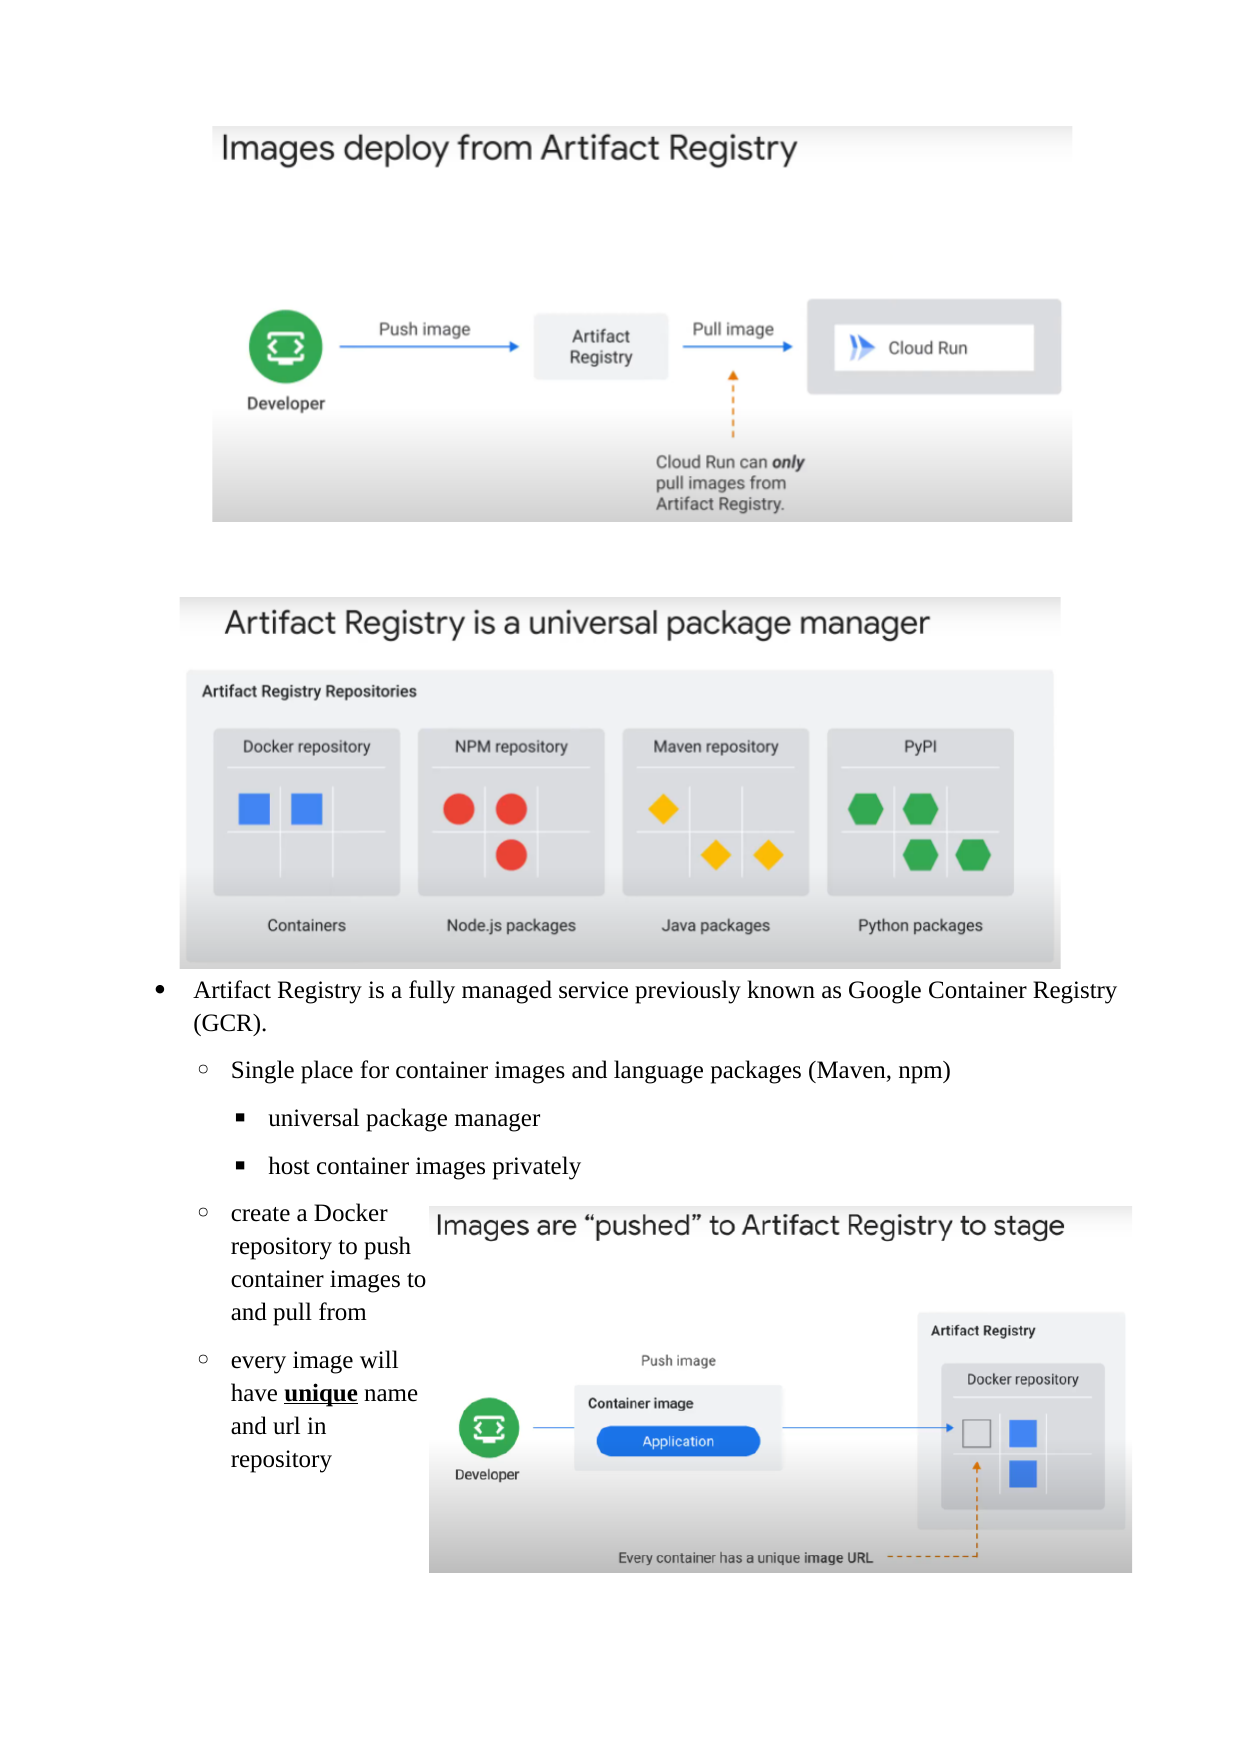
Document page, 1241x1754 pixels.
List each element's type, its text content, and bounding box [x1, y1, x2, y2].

list every image will have unique name and url in repository [193, 1345, 429, 1473]
list create a Docker repository to push container images to and pull from [193, 1198, 1122, 1326]
list Artifact Registry is a fully managed service previously known as Google Container Registry (GCR). [156, 975, 1122, 1037]
picture [212, 126, 1073, 522]
list Single place for container images and language packages (Maven, npm) [193, 1056, 1122, 1084]
picture [429, 1206, 1133, 1573]
list universal package manager [231, 1103, 1122, 1132]
picture [179, 597, 1061, 969]
list host container images privately [231, 1151, 1122, 1179]
